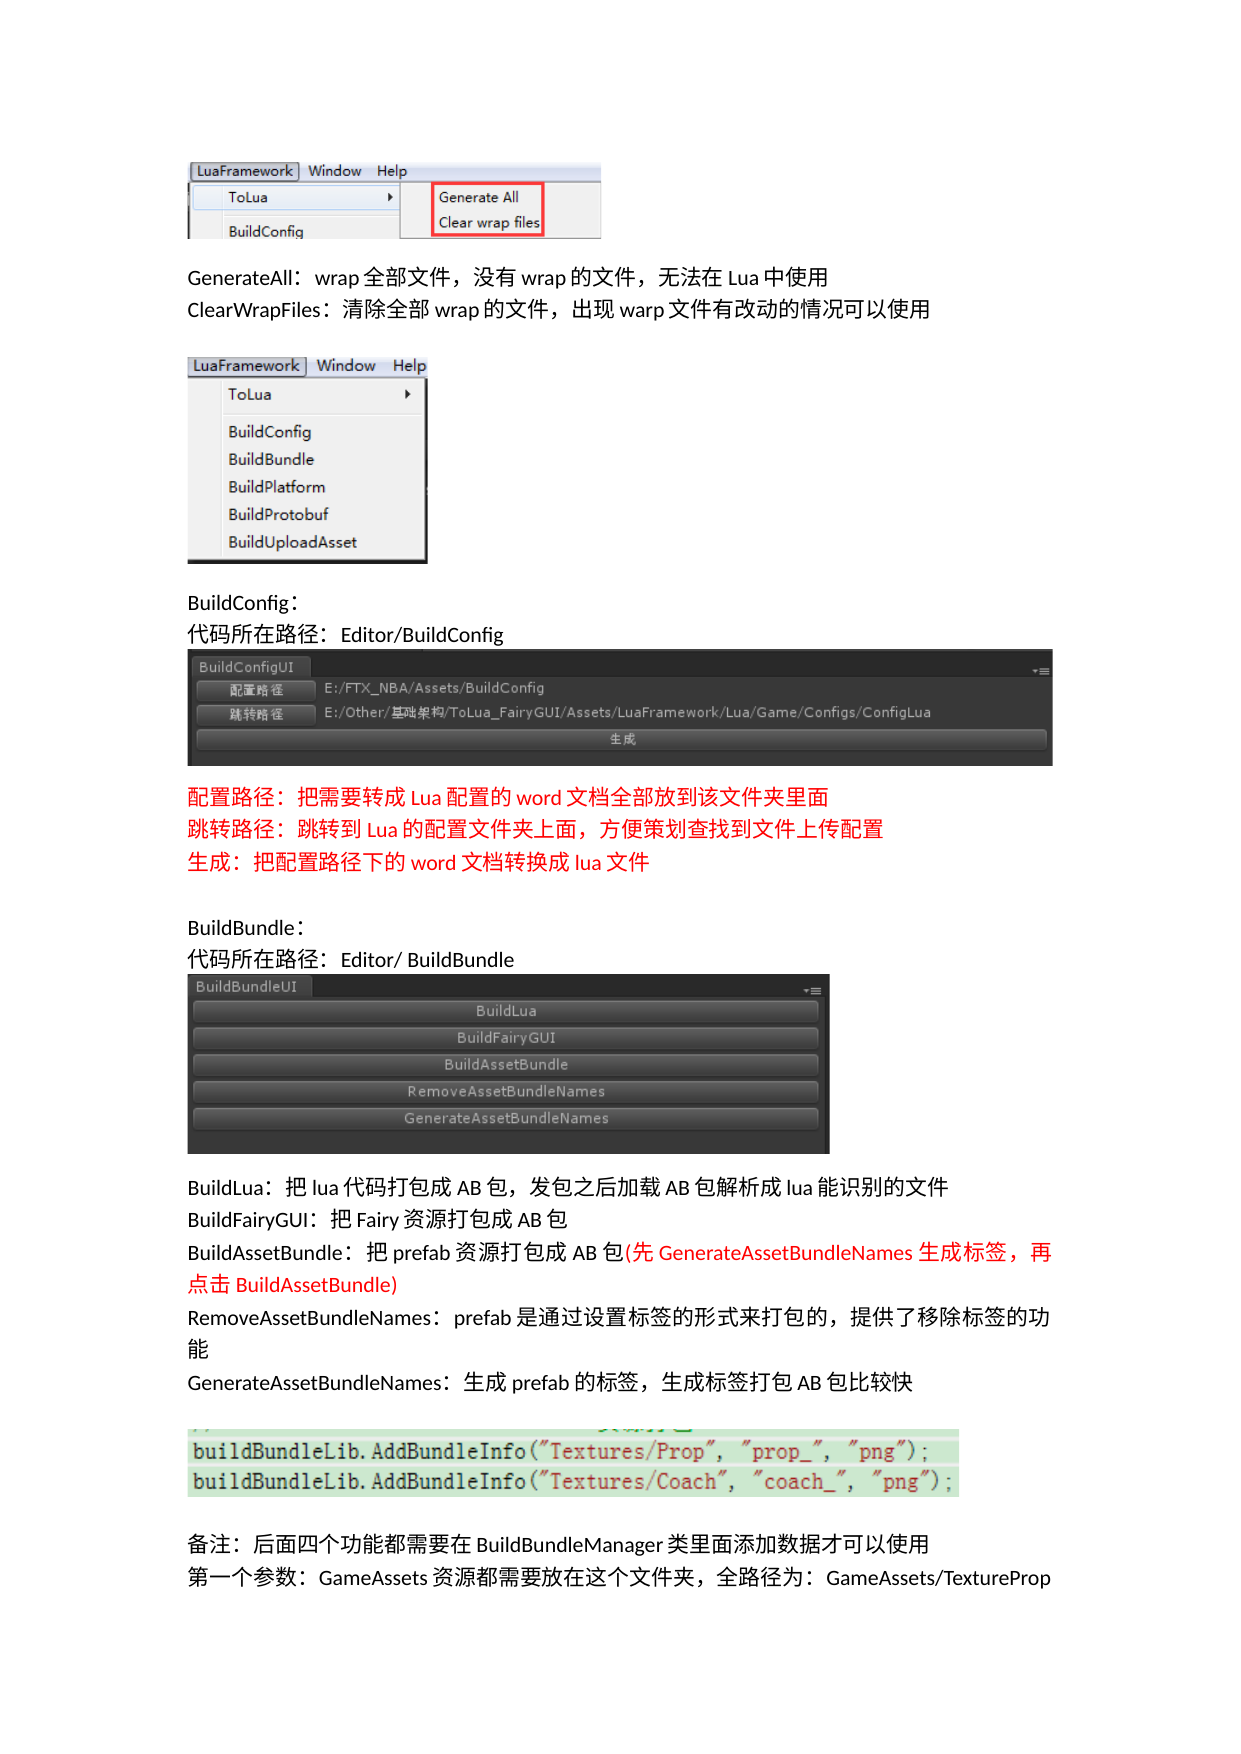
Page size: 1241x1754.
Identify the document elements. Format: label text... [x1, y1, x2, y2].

text GenerateAll：wrap全部文件，没有wrap的文件，无法在Lua中使用 [187, 259, 1053, 292]
text 配置路径：把需要转成Lua配置的word文档全部放到该文件夹里面 [187, 779, 1053, 812]
text GenerateAssetBundleNames：生成prefab的标签，生成标签打包AB包比较快 [187, 1364, 1053, 1397]
text BuildBundle： [187, 909, 1053, 942]
text BuildConfig： [187, 584, 1053, 617]
picture [187, 162, 602, 239]
text BuildLua：把lua代码打包成AB包，发包之后加载AB包解析成lua能识别的文件 [187, 1169, 1053, 1202]
text RemoveAssetBundleNames：prefab是通过设置标签的形式来打包的，提供了移除标签的功能 [187, 1299, 1053, 1364]
text 第一个参数：GameAssets资源都需要放在这个文件夹，全路径为：GameAssets/TextureProp [187, 1559, 1053, 1592]
picture [187, 649, 1053, 766]
text BuildFairyGUI：把Fairy资源打包成AB包 [187, 1202, 1053, 1234]
text BuildAssetBundle：把prefab资源打包成AB包(先GenerateAssetBundleNames生成标签，再点击BuildAssetBundle) [187, 1234, 1053, 1299]
text 备注：后面四个功能都需要在BuildBundleManager类里面添加数据才可以使用 [187, 1527, 1053, 1559]
picture [187, 357, 428, 564]
picture [187, 1429, 960, 1497]
picture [187, 974, 830, 1154]
text 跳转路径：跳转到Lua的配置文件夹上面，方便策划查找到文件上传配置 [187, 812, 1053, 844]
text 生成：把配置路径下的word文档转换成lua文件 [187, 844, 1053, 877]
text ClearWrapFiles：清除全部wrap的文件，出现warp文件有改动的情况可以使用 [187, 292, 1053, 324]
text 代码所在路径：Editor/ BuildBundle [187, 942, 1053, 974]
text 代码所在路径：Editor/BuildConfig [187, 617, 1053, 649]
